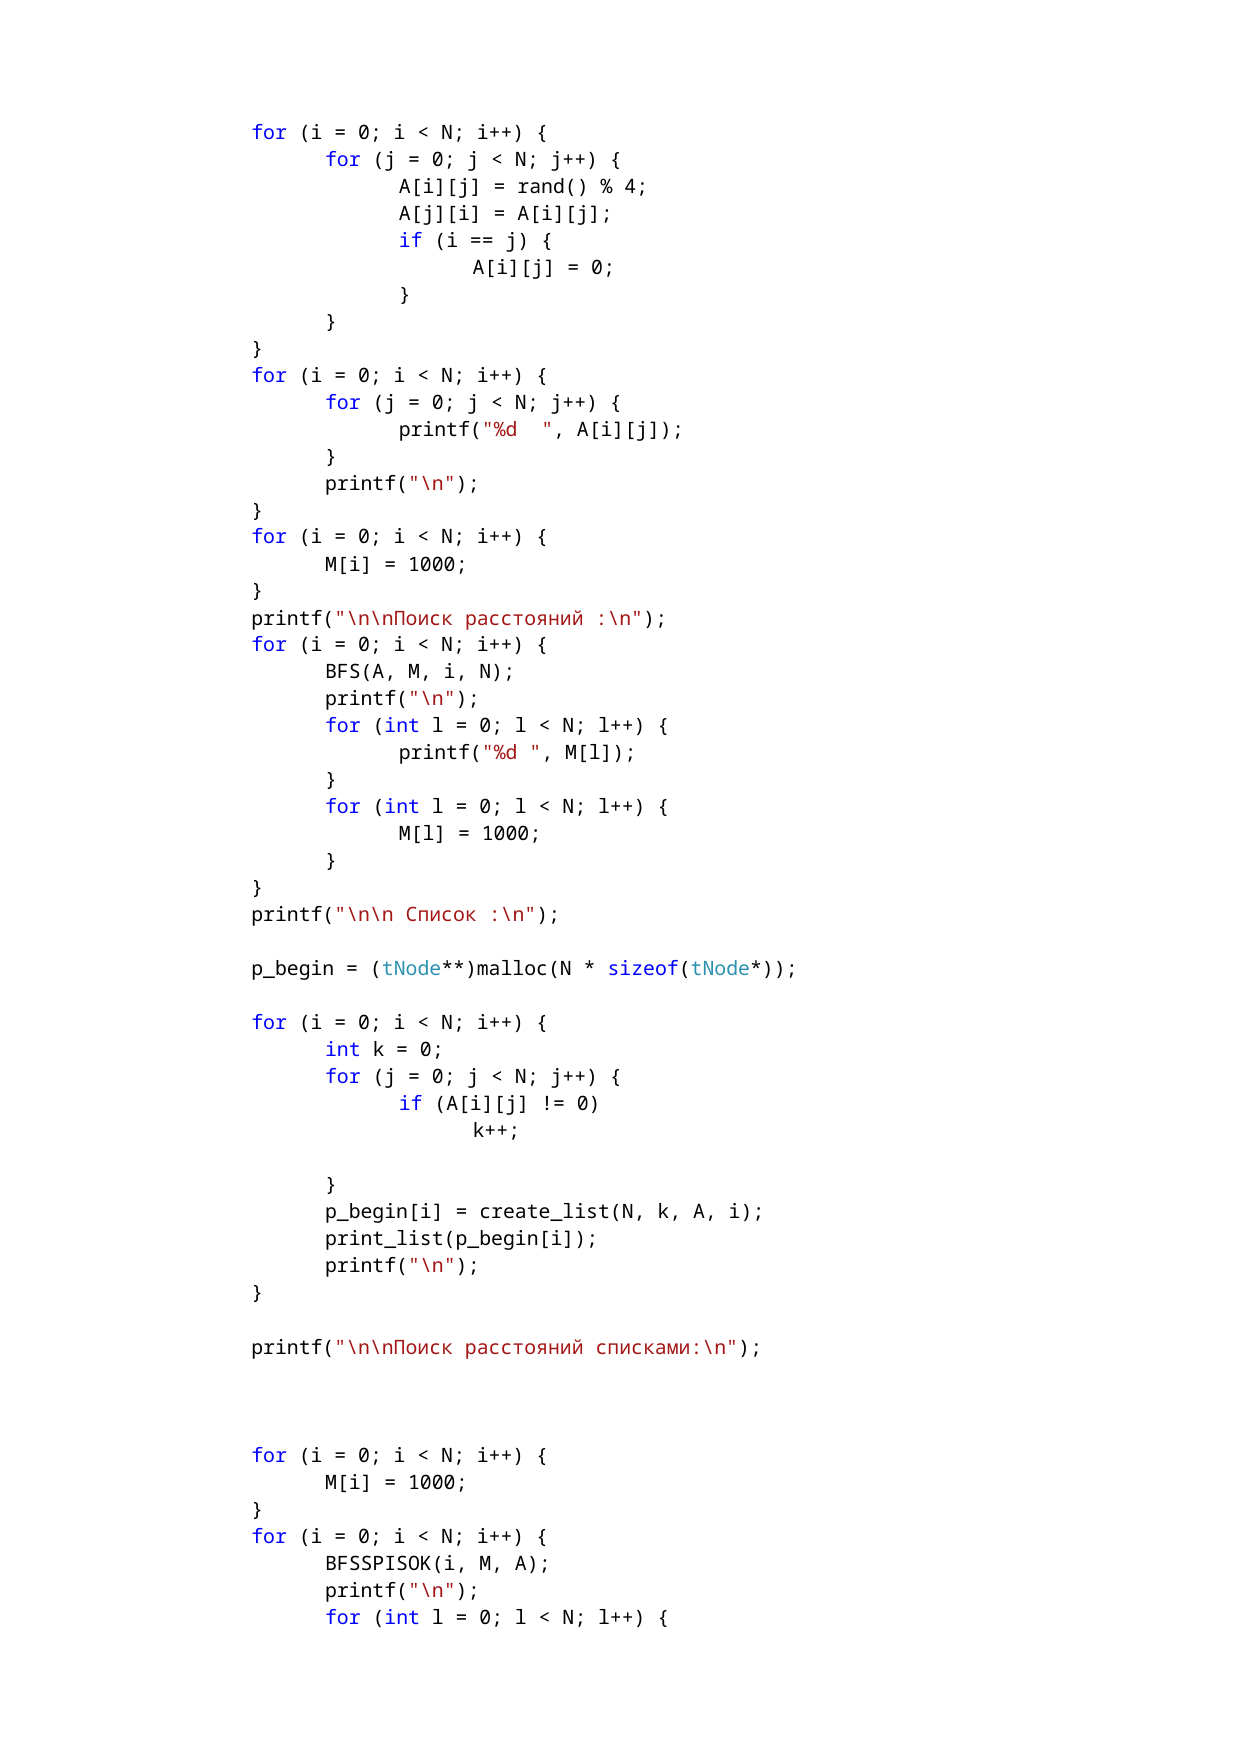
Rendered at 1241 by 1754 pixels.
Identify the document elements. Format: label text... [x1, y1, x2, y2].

text for (i = 0; i < N; i++) { [177, 118, 1152, 145]
text for (i = 0; i < N; i++) { [177, 631, 1152, 658]
text if (A[i][j] != 0) [177, 1089, 1152, 1116]
text } [177, 307, 1152, 334]
text k++; [177, 1116, 1152, 1143]
text BFSSPISOK(i, M, A); [177, 1549, 1152, 1576]
text printf("\n"); [177, 469, 1152, 496]
text printf("\n"); [177, 685, 1152, 712]
text for (j = 0; j < N; j++) { [177, 1062, 1152, 1089]
text A[i][j] = rand() % 4; [177, 172, 1152, 199]
text } [177, 873, 1152, 901]
text if (i == j) { [177, 226, 1152, 253]
text for (j = 0; j < N; j++) { [177, 388, 1152, 415]
text p_begin = (tNode**)malloc(N * sizeof(tNode*)); [177, 954, 1152, 981]
text for (int l = 0; l < N; l++) { [177, 793, 1152, 819]
text } [177, 280, 1152, 307]
text printf("\n\n Список :\n"); [177, 901, 1152, 927]
text } [177, 1495, 1152, 1522]
text for (int l = 0; l < N; l++) { [177, 1603, 1152, 1630]
text for (i = 0; i < N; i++) { [177, 361, 1152, 388]
text for (i = 0; i < N; i++) { [177, 1008, 1152, 1035]
text printf("\n"); [177, 1251, 1152, 1278]
text printf("\n\nПоиск расстояний :\n"); [177, 604, 1152, 631]
text for (int l = 0; l < N; l++) { [177, 712, 1152, 739]
text for (i = 0; i < N; i++) { [177, 1522, 1152, 1549]
text printf("%d ", M[l]); [177, 739, 1152, 766]
text print_list(p_begin[i]); [177, 1224, 1152, 1251]
text } [177, 496, 1152, 523]
text BFS(A, M, i, N); [177, 658, 1152, 685]
text } [177, 766, 1152, 793]
text for (i = 0; i < N; i++) { [177, 1441, 1152, 1468]
text } [177, 1278, 1152, 1305]
text } [177, 847, 1152, 873]
text } [177, 334, 1152, 361]
text } [177, 442, 1152, 469]
text for (i = 0; i < N; i++) { [177, 523, 1152, 550]
text printf("%d ", A[i][j]); [177, 415, 1152, 442]
text M[i] = 1000; [177, 1468, 1152, 1495]
text p_begin[i] = create_list(N, k, A, i); [177, 1197, 1152, 1224]
text int k = 0; [177, 1035, 1152, 1062]
text M[i] = 1000; [177, 550, 1152, 577]
text printf("\n\nПоиск расстояний списками:\n"); [177, 1333, 1152, 1360]
text A[i][j] = 0; [177, 253, 1152, 280]
text M[l] = 1000; [177, 819, 1152, 847]
text A[j][i] = A[i][j]; [177, 199, 1152, 226]
text } [177, 577, 1152, 604]
text printf("\n"); [177, 1576, 1152, 1603]
text } [177, 1170, 1152, 1197]
text for (j = 0; j < N; j++) { [177, 145, 1152, 172]
